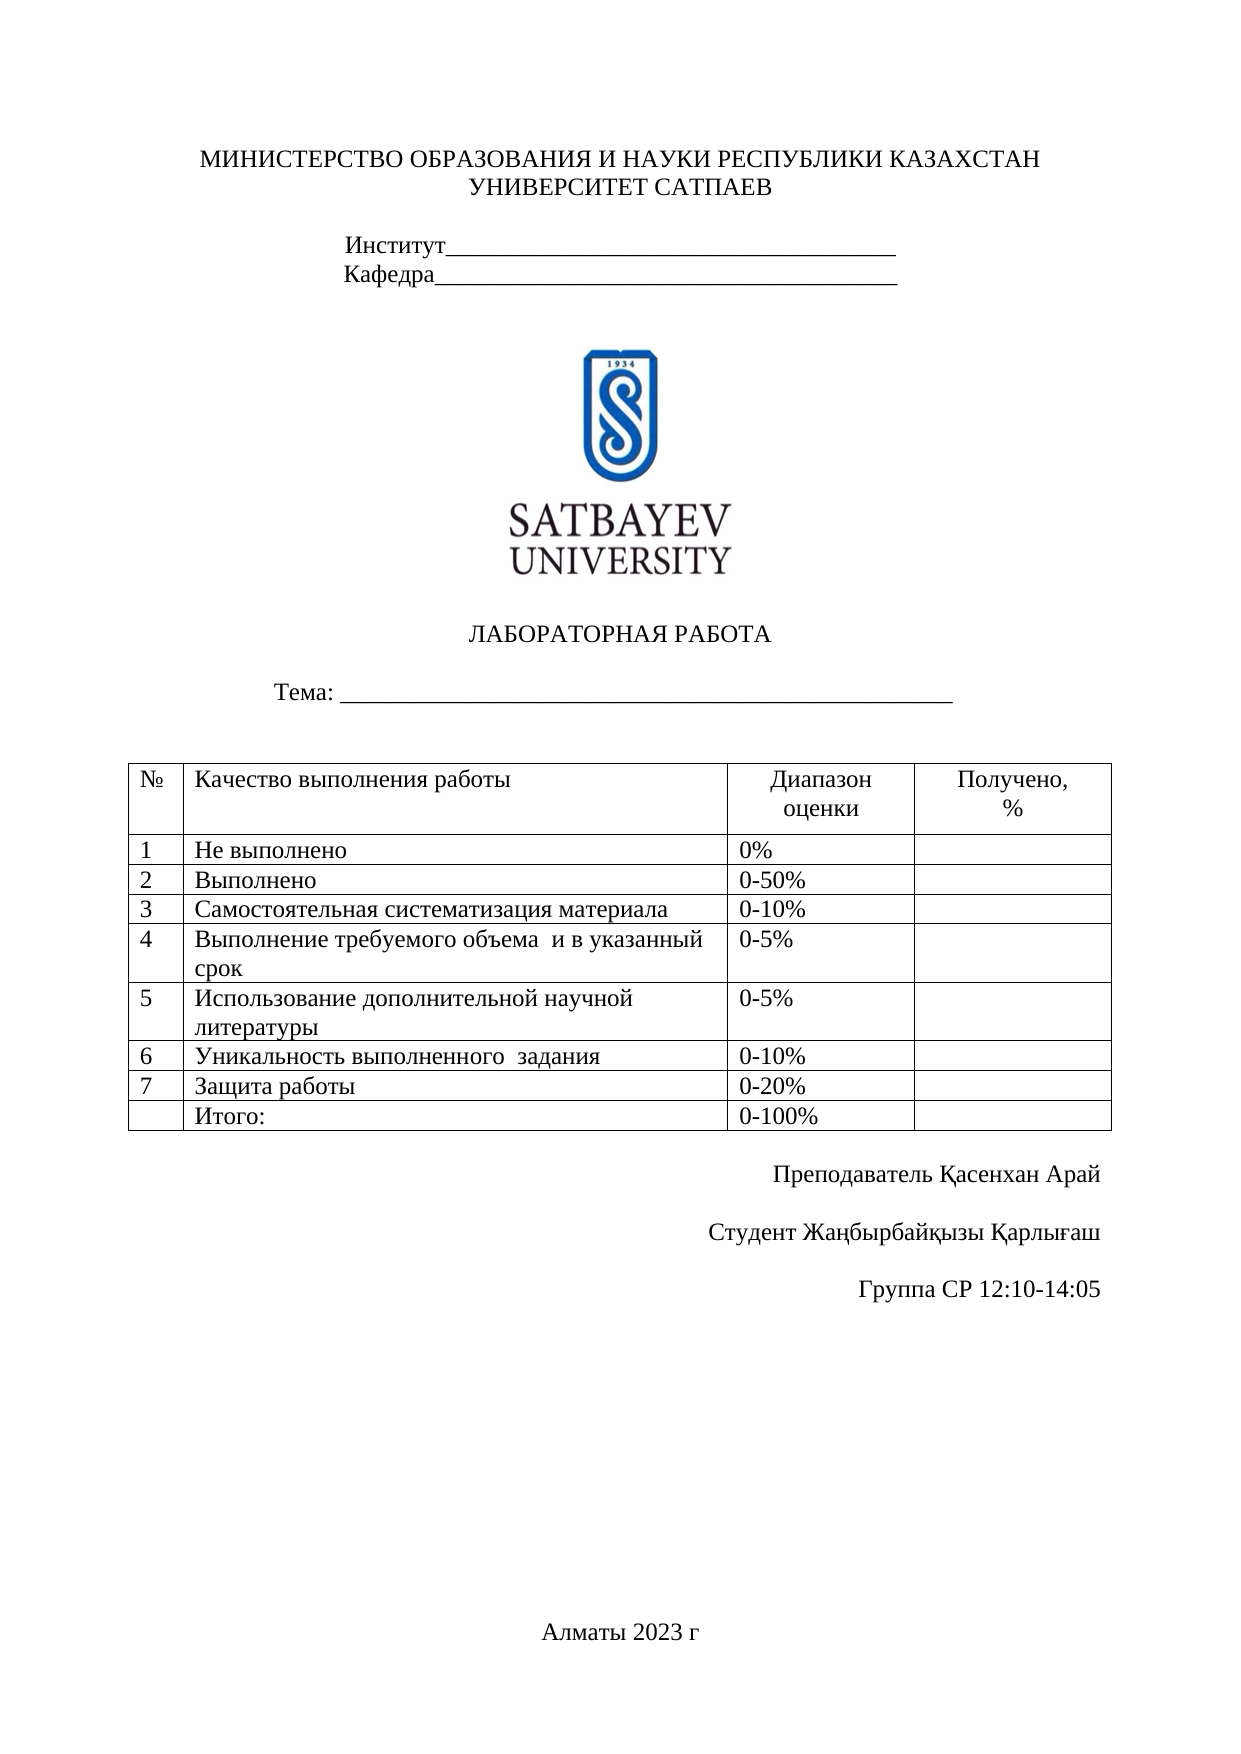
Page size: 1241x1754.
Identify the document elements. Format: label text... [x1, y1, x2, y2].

table_cell 0-50% [728, 865, 914, 893]
table_cell 0-5% [728, 924, 914, 982]
table_cell [129, 1101, 183, 1130]
text Институт____________________________________ [139, 230, 1101, 259]
table_cell [915, 1101, 1111, 1130]
table_cell [915, 865, 1111, 893]
table_cell 0-20% [728, 1071, 914, 1100]
table_cell 7 [129, 1071, 183, 1100]
table_cell Защита работы [184, 1071, 727, 1100]
text Преподаватель Қасенхан Арай [139, 1159, 1101, 1188]
text МИНИСТЕРСТВО ОБРАЗОВАНИЯ И НАУКИ РЕСПУБЛИКИ КАЗАХСТАН [139, 144, 1101, 172]
table_cell 1 [129, 835, 183, 864]
table_cell 5 [129, 983, 183, 1040]
text Студент Жаңбырбайқызы Қарлығаш [139, 1217, 1101, 1246]
table_cell [915, 924, 1111, 982]
table_cell [915, 895, 1111, 923]
table_cell [915, 1071, 1111, 1100]
text Кафедра_____________________________________ [139, 259, 1101, 287]
text УНИВЕРСИТЕТ САТПАЕВ [139, 172, 1101, 201]
table_cell 0-10% [728, 1041, 914, 1070]
table_header Получено, % [915, 764, 1111, 834]
table_cell Использование дополнительной научной литературы [184, 983, 727, 1040]
table_header Диапазон оценки [728, 764, 914, 834]
table_cell 2 [129, 865, 183, 893]
text Группа СР 12:10-14:05 [139, 1274, 1101, 1303]
table_cell 4 [129, 924, 183, 982]
table_cell [915, 983, 1111, 1040]
table_cell Уникальность выполненного задания [184, 1041, 727, 1070]
table_cell 0-100% [728, 1101, 914, 1130]
table_cell Выполнение требуемого объема и в указанный срок [184, 924, 727, 982]
picture [472, 345, 768, 591]
table_cell 6 [129, 1041, 183, 1070]
table_cell 0-10% [728, 895, 914, 923]
text Тема: _________________________________________________ [139, 677, 1086, 705]
text ЛАБОРАТОРНАЯ РАБОТА [139, 619, 1101, 648]
table_cell Самостоятельная систематизация материала [184, 895, 727, 923]
table_header Качество выполнения работы [184, 764, 727, 834]
table_cell 0-5% [728, 983, 914, 1040]
table_cell 3 [129, 895, 183, 923]
table_cell Итого: [184, 1101, 727, 1130]
table_cell Выполнено [184, 865, 727, 893]
text Алматы 2023 г [139, 1617, 1101, 1646]
table_cell [915, 835, 1111, 864]
table_cell 0% [728, 835, 914, 864]
table_cell [915, 1041, 1111, 1070]
table_header № [129, 764, 183, 834]
table_cell Не выполнено [184, 835, 727, 864]
